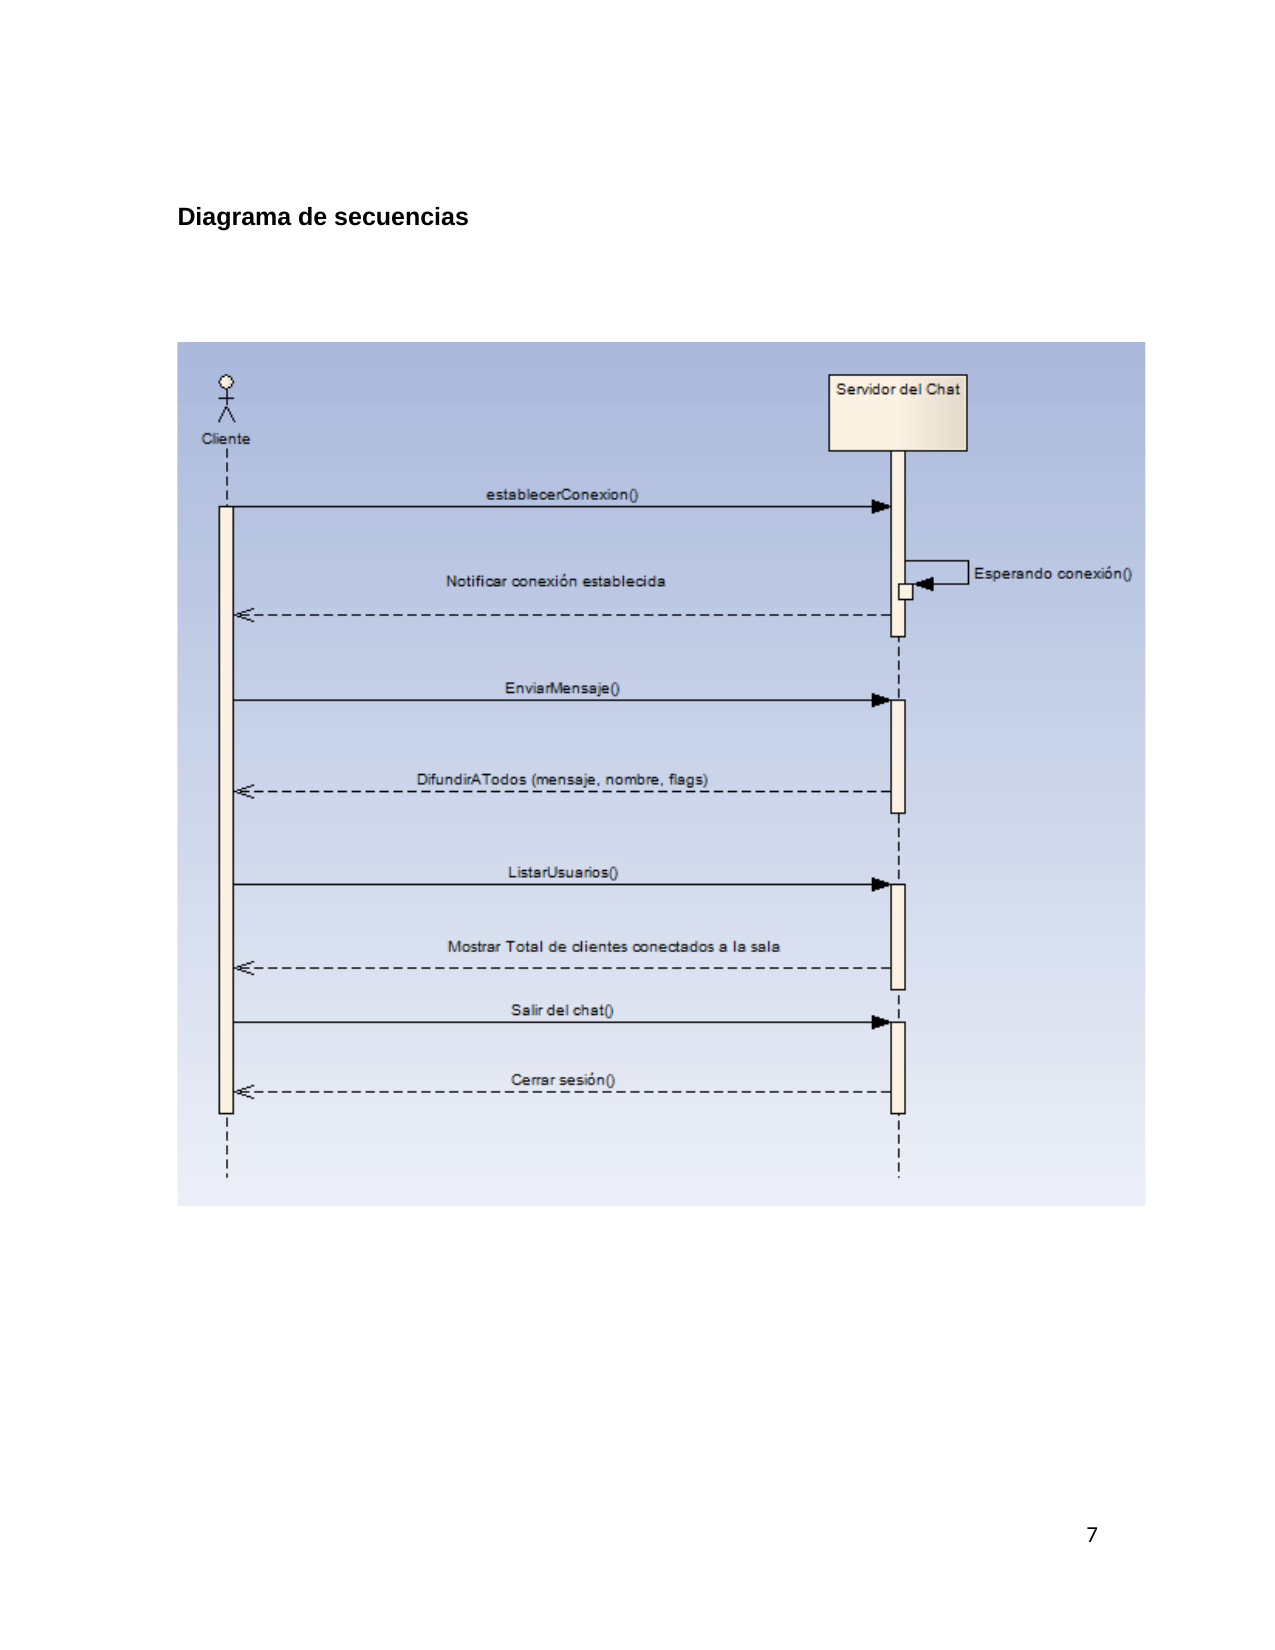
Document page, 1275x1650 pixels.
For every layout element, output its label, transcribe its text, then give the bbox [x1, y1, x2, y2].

picture [177, 342, 1146, 1206]
subtitle Diagrama de secuencias [177, 201, 1098, 230]
